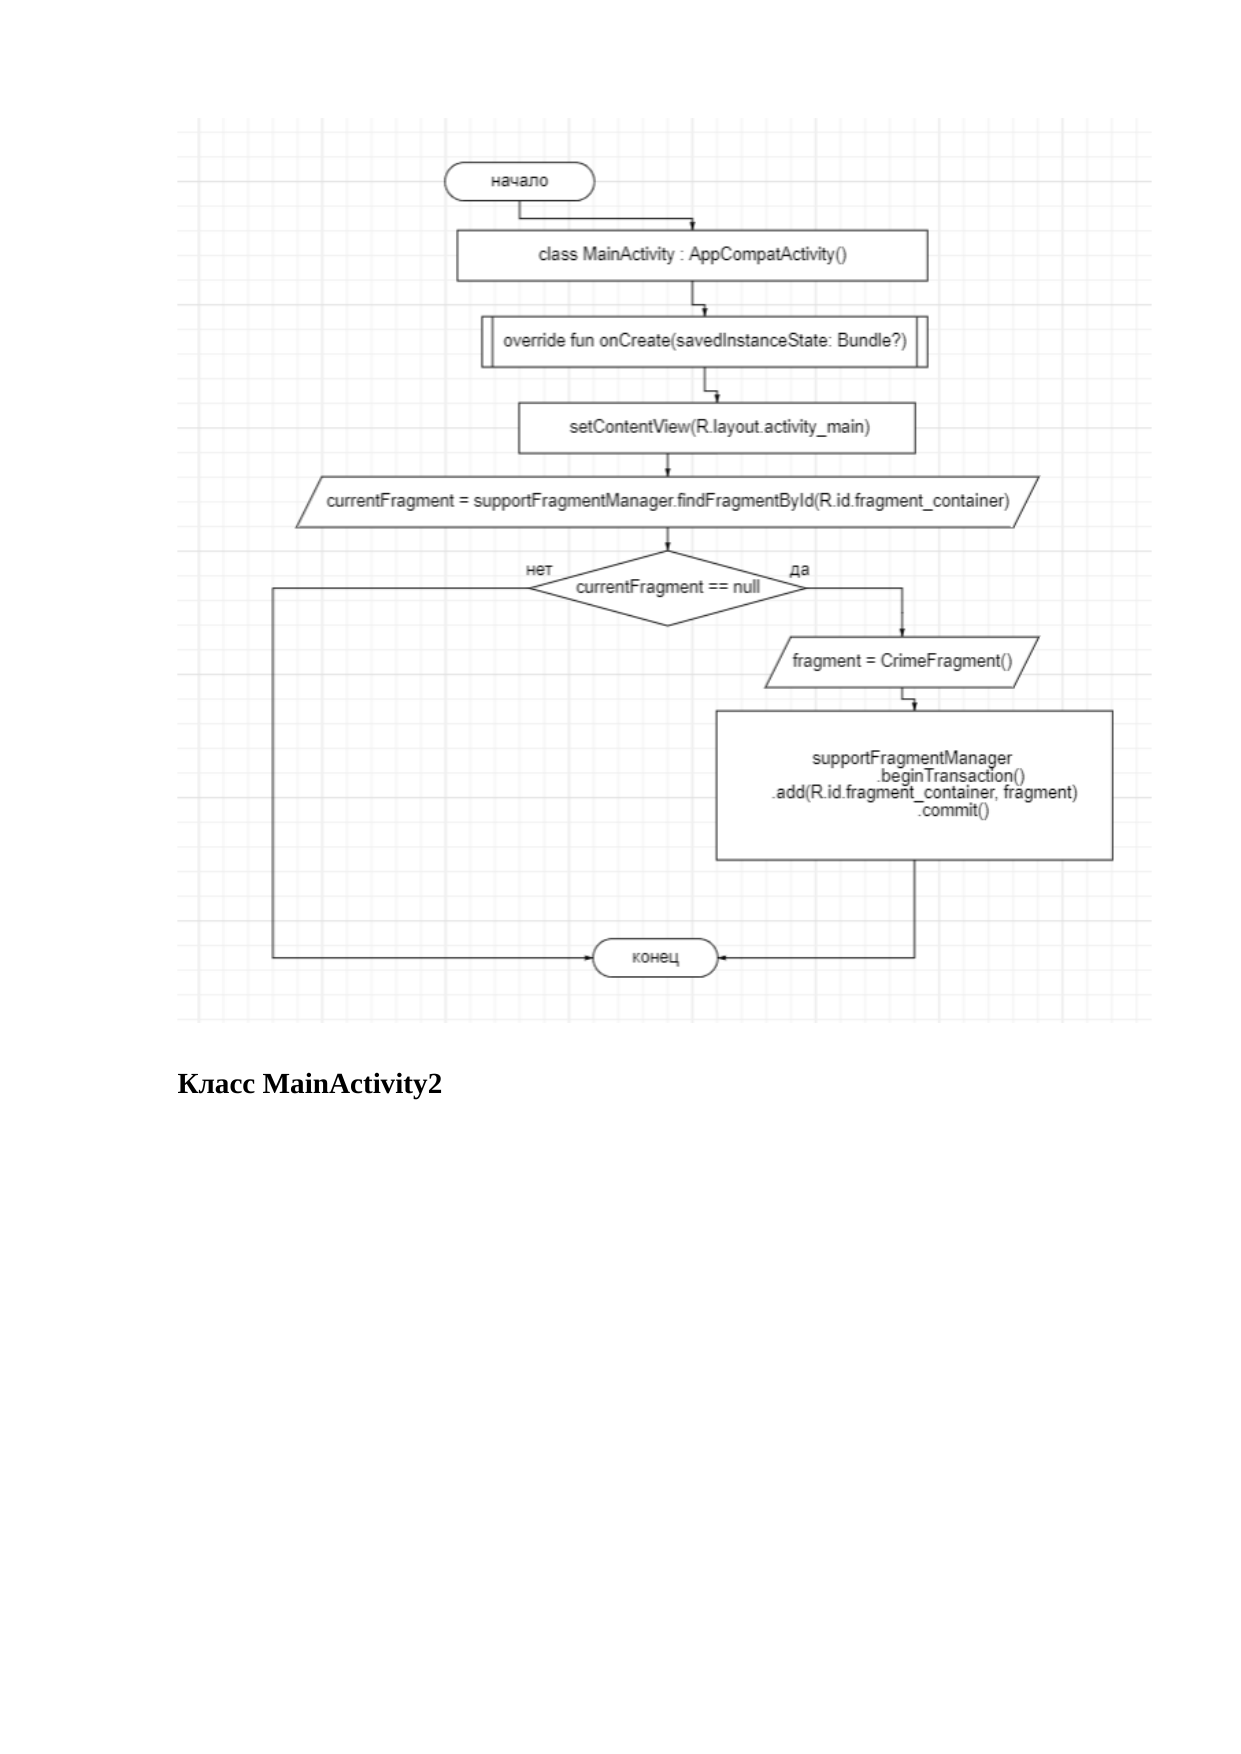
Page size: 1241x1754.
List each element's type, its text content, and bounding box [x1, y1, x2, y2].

picture [177, 118, 1152, 1023]
text Класс MainActivity Класс MainActivity2 [177, 1023, 1152, 1100]
